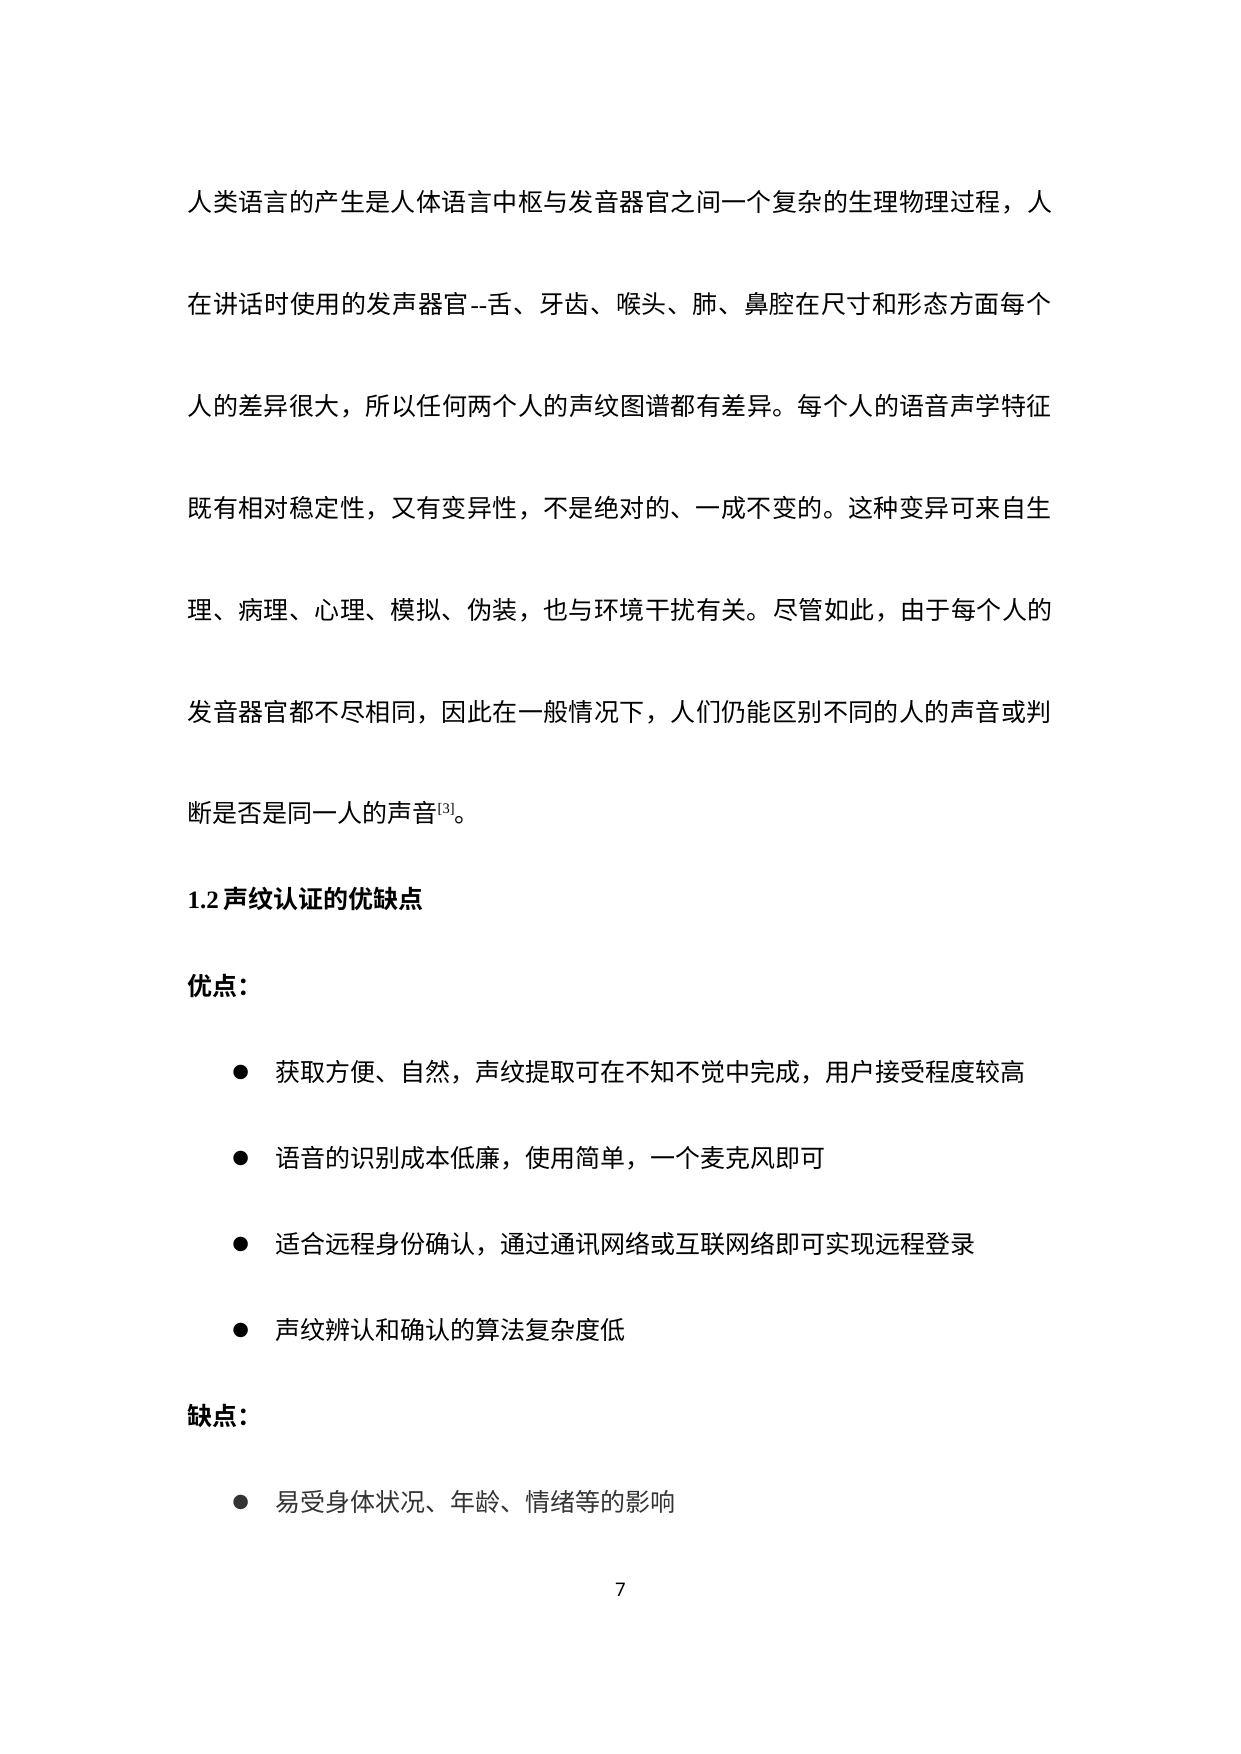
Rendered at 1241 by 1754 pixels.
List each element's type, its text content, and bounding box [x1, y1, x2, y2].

list 声纹辨认和确认的算法复杂度低 [231, 1294, 1053, 1362]
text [187, 167, 1053, 846]
text 优点： [187, 950, 1053, 1018]
list 易受身体状况、年龄、情绪等的影响 [231, 1466, 1053, 1534]
text 缺点： [187, 1380, 1053, 1448]
text 1.2声纹认证的优缺点 [187, 864, 1053, 932]
list 获取方便、自然，声纹提取可在不知不觉中完成，用户接受程度较高 [231, 1036, 1053, 1104]
list 适合远程身份确认，通过通讯网络或互联网络即可实现远程登录 [231, 1208, 1053, 1276]
list 语音的识别成本低廉，使用简单，一个麦克风即可 [231, 1122, 1053, 1190]
